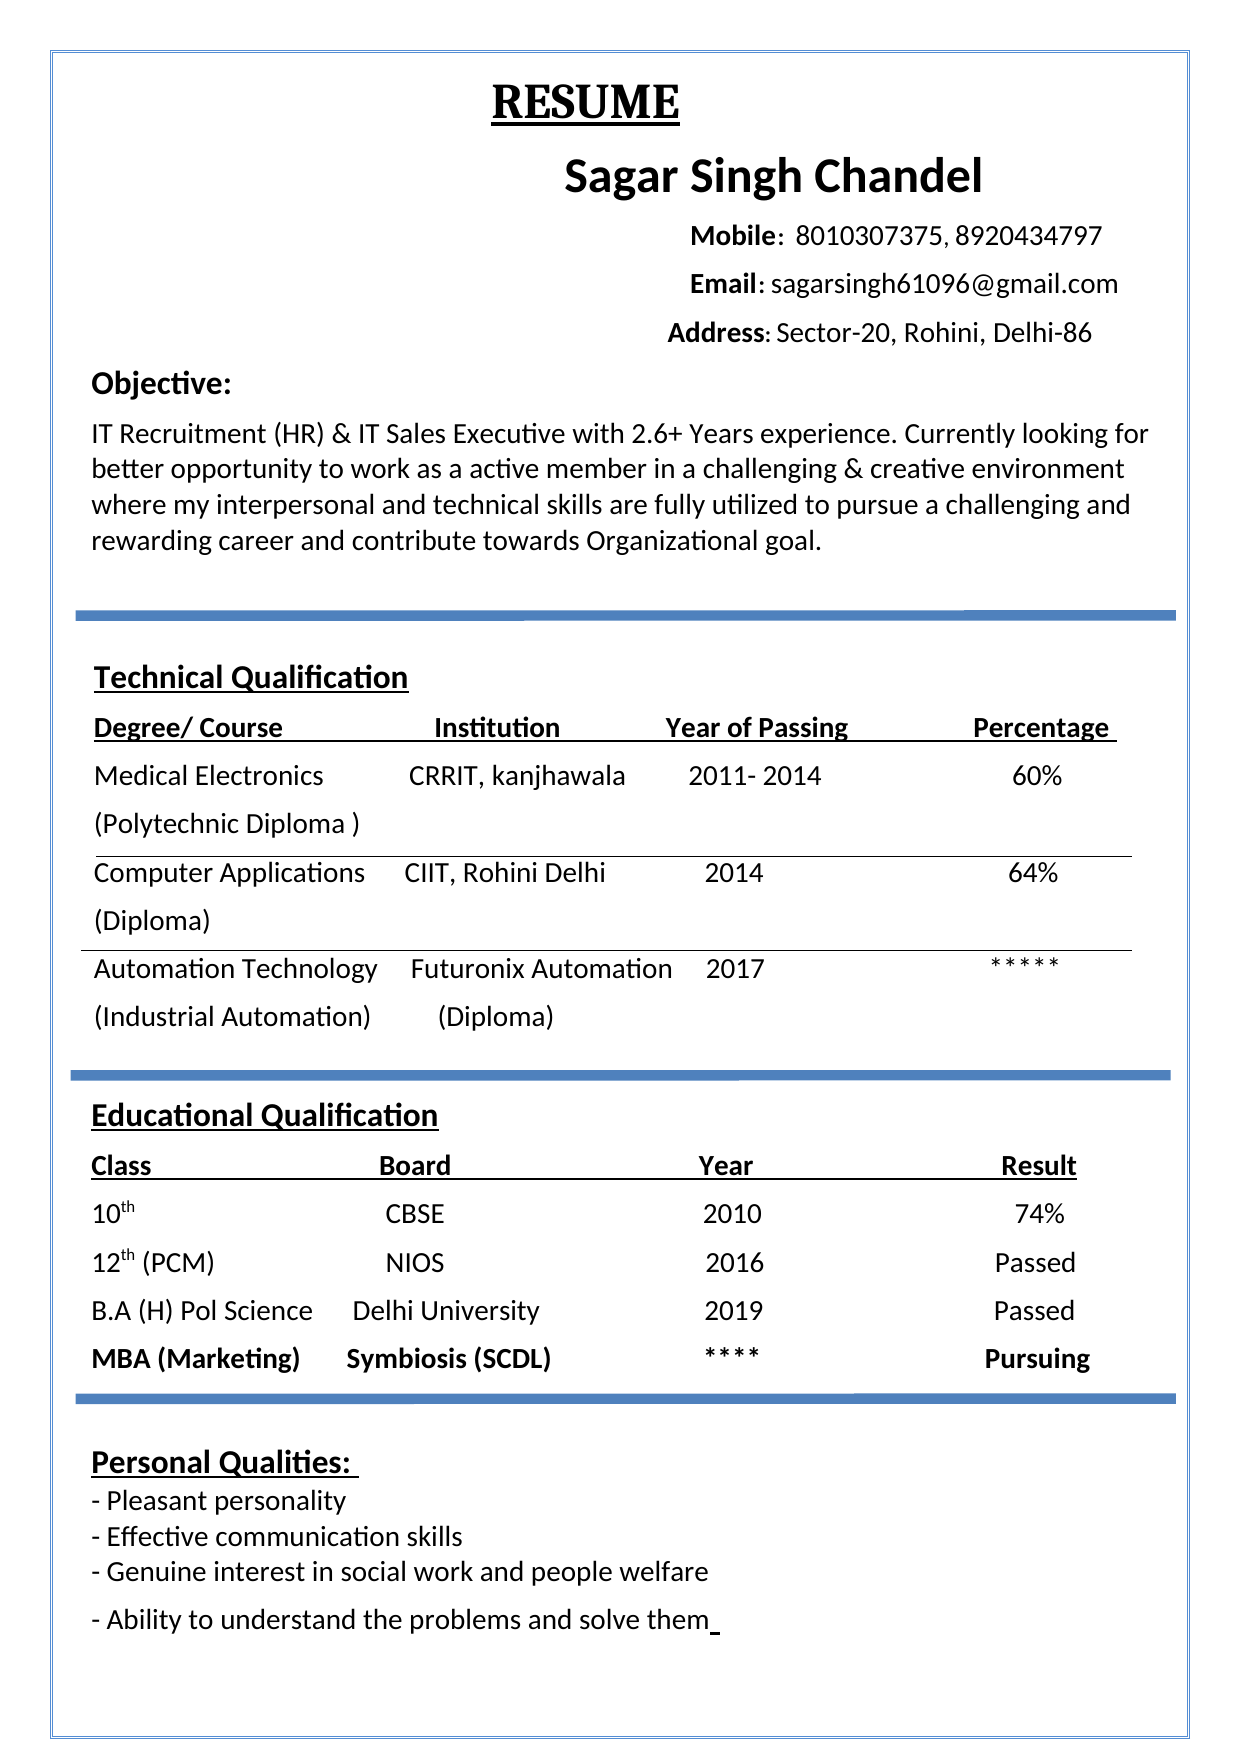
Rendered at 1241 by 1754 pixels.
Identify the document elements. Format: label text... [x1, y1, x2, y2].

text Email: sagarsingh61096@gmail.com [91, 266, 1152, 301]
text B.A (H) Pol Science Delhi University 2019 Passed [91, 1292, 1152, 1327]
text RESUME [150, 74, 1152, 131]
text 12th (PCM) NIOS 2016 Passed [91, 1244, 1152, 1279]
text Mobile: 8010307375, 8920434797 [91, 217, 1152, 253]
text (Industrial Automation) (Diploma) [94, 998, 1152, 1034]
text Automation Technology Futuronix Automation 2017 ***** [94, 950, 1152, 986]
text 10th CBSE 2010 74% [91, 1196, 1152, 1231]
text Class Board Year Result [91, 1147, 1152, 1183]
text Medical Electronics CRRIT, kanjhawala 2011- 2014 60% [94, 757, 1152, 793]
text MBA (Marketing) Symbiosis (SCDL) **** Pursuing [91, 1340, 1152, 1376]
text Objective: [91, 362, 1152, 402]
text Degree/ Course Institution Year of Passing Percentage [94, 709, 1152, 745]
text (Polytechnic Diploma ) [94, 806, 1152, 841]
text (Diploma) [94, 902, 1152, 937]
text Sagar Singh Chandel [91, 144, 1152, 205]
text Address: Sector-20, Rohini, Delhi-86 [150, 314, 1152, 349]
text Technical Qualification [94, 656, 1152, 697]
text IT Recruitment (HR) & IT Sales Executive with 2.6+ Years experience. Currently looking for better opportunity to work as a active member in a challenging & creative environment where my interpersonal and technical skills are fully utilized to pursue a challenging and rewarding career and contribute towards Organizational goal. [829, 415, 1152, 557]
text Educational Qualification [91, 1094, 1152, 1135]
text Personal Qualities: - Pleasant personality - Effective communication skills - Genuine interest in social work and people welfare - Ability to understand the problems and solve them [91, 1441, 1152, 1640]
text Computer Applications CIIT, Rohini Delhi 2014 64% [94, 854, 1152, 889]
